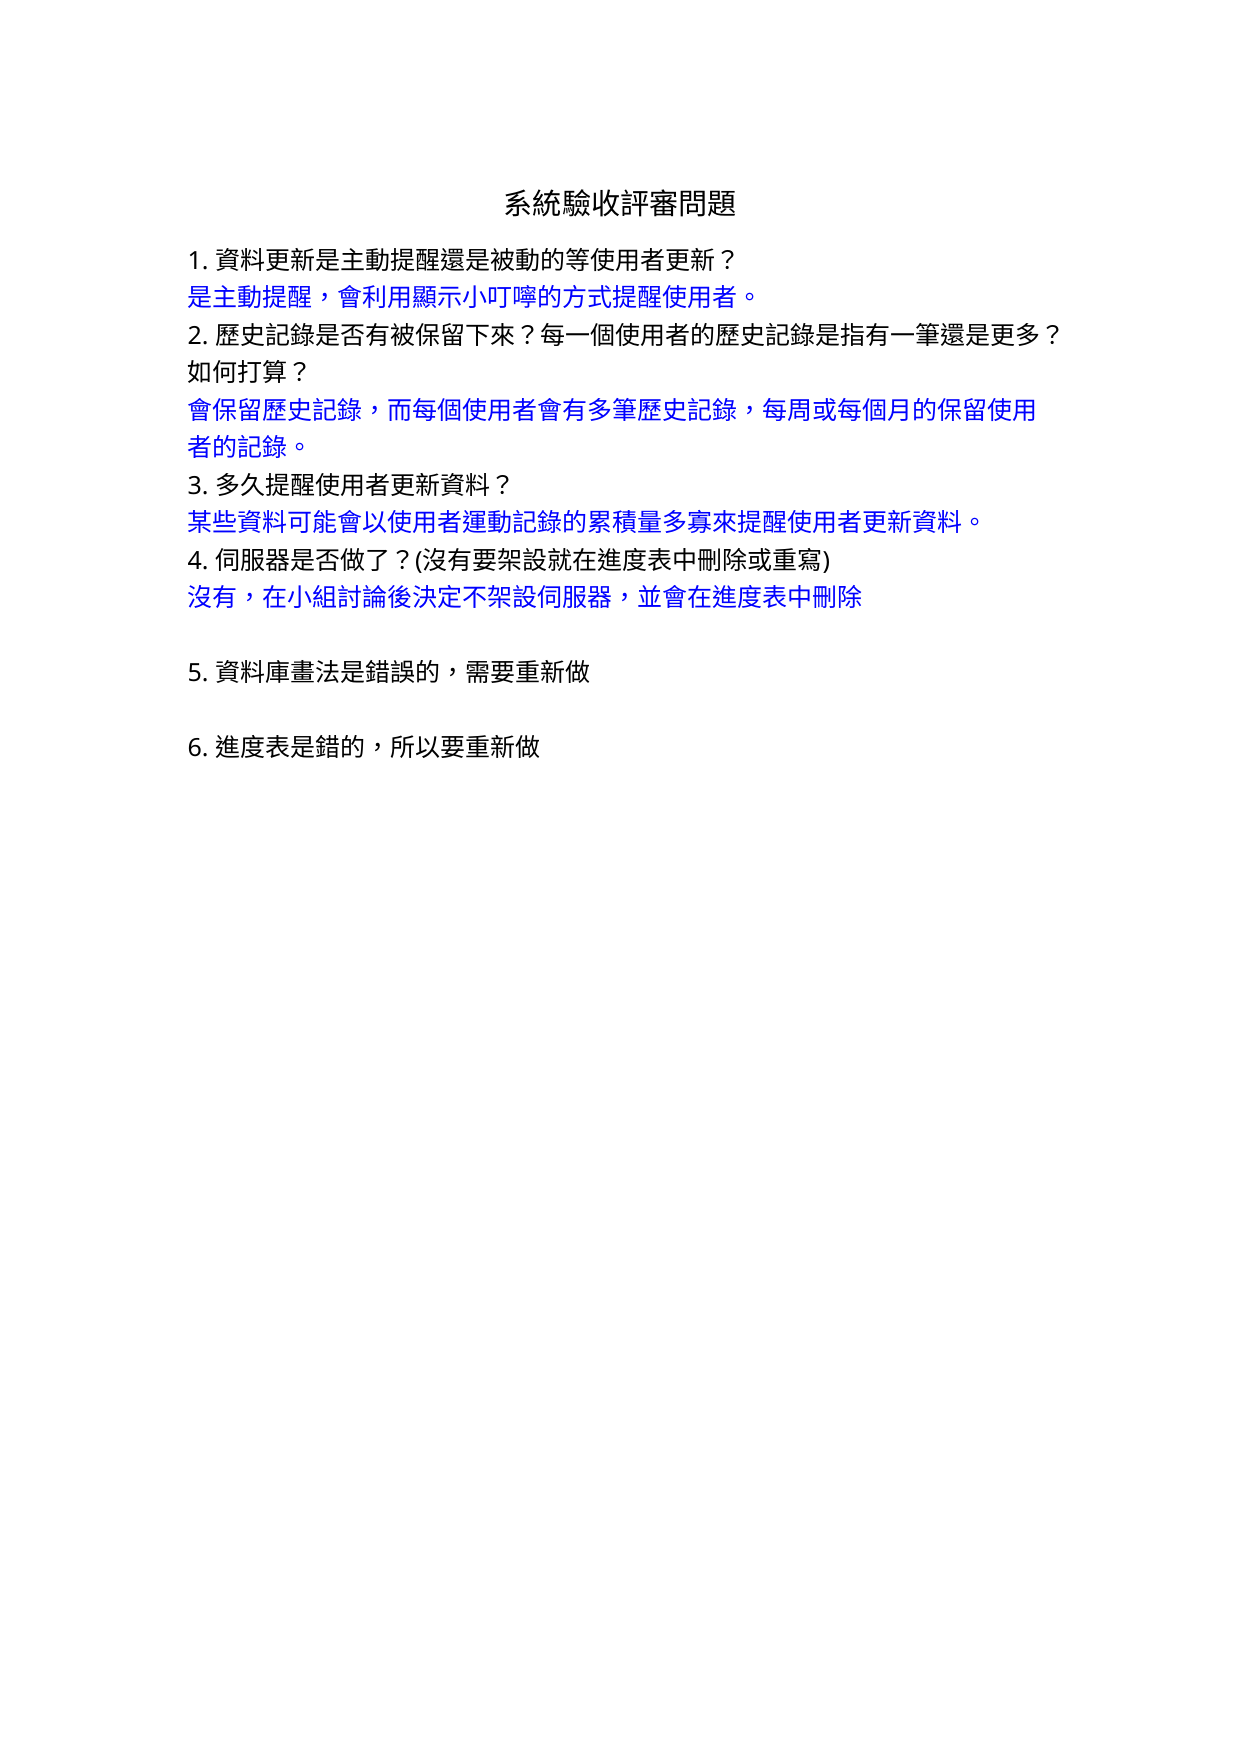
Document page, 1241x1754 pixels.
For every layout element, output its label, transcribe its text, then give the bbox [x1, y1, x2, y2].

text 某些資料可能會以使用者運動記錄的累積量多寡來提醒使用者更新資料。 [187, 502, 1053, 539]
text 是主動提醒，會利用顯示小叮嚀的方式提醒使用者。 [187, 277, 1053, 314]
text 會保留歷史記錄，而每個使用者會有多筆歷史記錄，每周或每個月的保留使用者的記錄。 [187, 389, 1053, 464]
text 4. 伺服器是否做了？(沒有要架設就在進度表中刪除或重寫) [187, 539, 1053, 577]
text 6. 進度表是錯的，所以要重新做 [187, 727, 1053, 764]
text 1. 資料更新是主動提醒還是被動的等使用者更新？ [187, 239, 1053, 277]
text 系統驗收評審問題 [187, 164, 1053, 239]
text 沒有，在小組討論後決定不架設伺服器，並會在進度表中刪除 [187, 577, 1053, 614]
text 2. 歷史記錄是否有被保留下來？每一個使用者的歷史記錄是指有一筆還是更多？如何打算？ [187, 314, 1053, 389]
text 5. 資料庫畫法是錯誤的，需要重新做 [187, 652, 1053, 689]
text 3. 多久提醒使用者更新資料？ [187, 464, 1053, 502]
